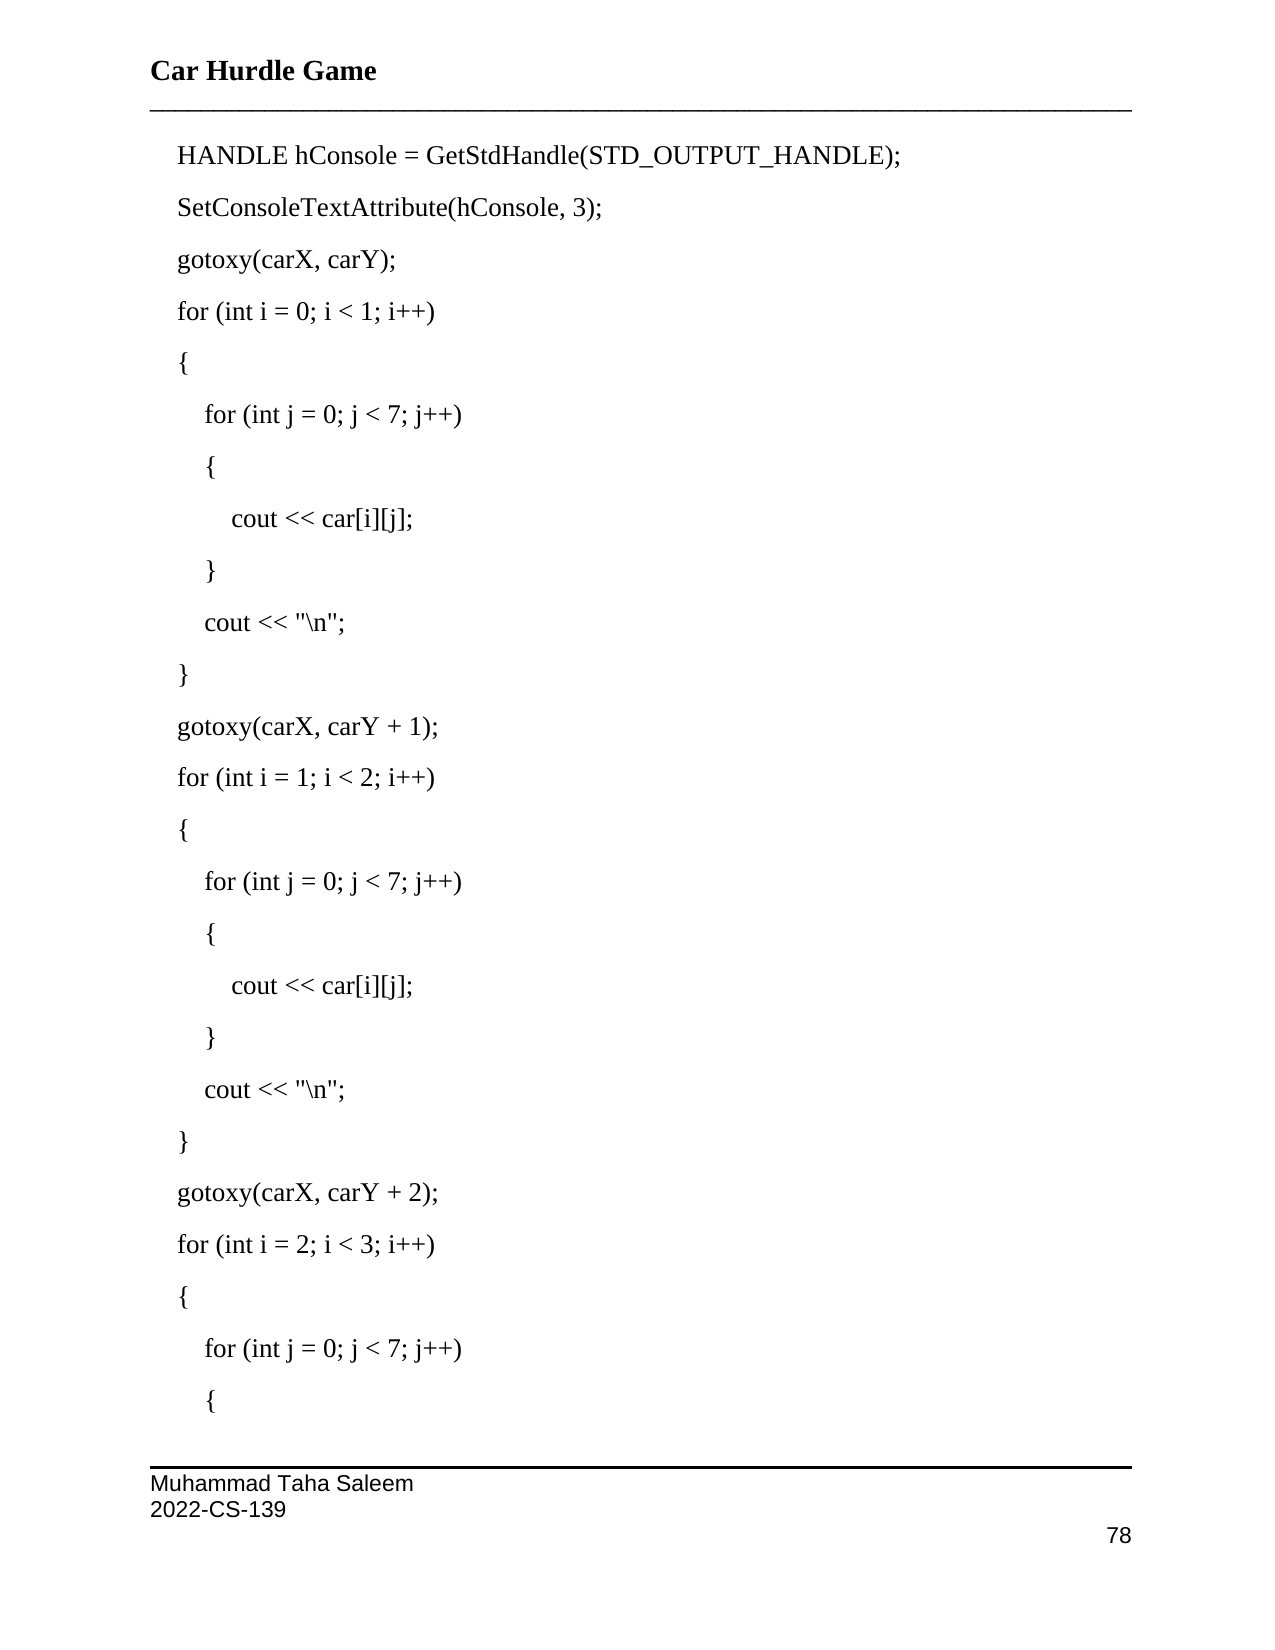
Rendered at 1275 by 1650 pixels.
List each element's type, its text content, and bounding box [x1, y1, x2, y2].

text { [150, 1384, 1131, 1415]
text for (int j = 0; j < 7; j++) [150, 1332, 1131, 1363]
text { [150, 450, 1131, 481]
text cout << car[i][j]; [150, 969, 1131, 1000]
text { [150, 917, 1131, 948]
text } [150, 554, 1131, 585]
text cout << "\n"; [150, 606, 1131, 637]
text for (int i = 2; i < 3; i++) [150, 1228, 1131, 1259]
text for (int j = 0; j < 7; j++) [150, 398, 1131, 429]
text for (int i = 0; i < 1; i++) [150, 294, 1131, 326]
text gotoxy(carX, carY); [150, 243, 1131, 274]
text cout << car[i][j]; [150, 502, 1131, 533]
text gotoxy(carX, carY + 1); [150, 709, 1131, 741]
text SetConsoleTextAttribute(hConsole, 3); [150, 191, 1131, 222]
text for (int i = 1; i < 2; i++) [150, 761, 1131, 793]
text gotoxy(carX, carY + 2); [150, 1176, 1131, 1208]
text cout << "\n"; [150, 1073, 1131, 1104]
text { [150, 346, 1131, 378]
text { [150, 813, 1131, 844]
text } [150, 658, 1131, 689]
text { [150, 1280, 1131, 1311]
text } [150, 1124, 1131, 1156]
text } [150, 1021, 1131, 1052]
text HANDLE hConsole = GetStdHandle(STD_OUTPUT_HANDLE); [150, 139, 1131, 170]
text for (int j = 0; j < 7; j++) [150, 865, 1131, 896]
